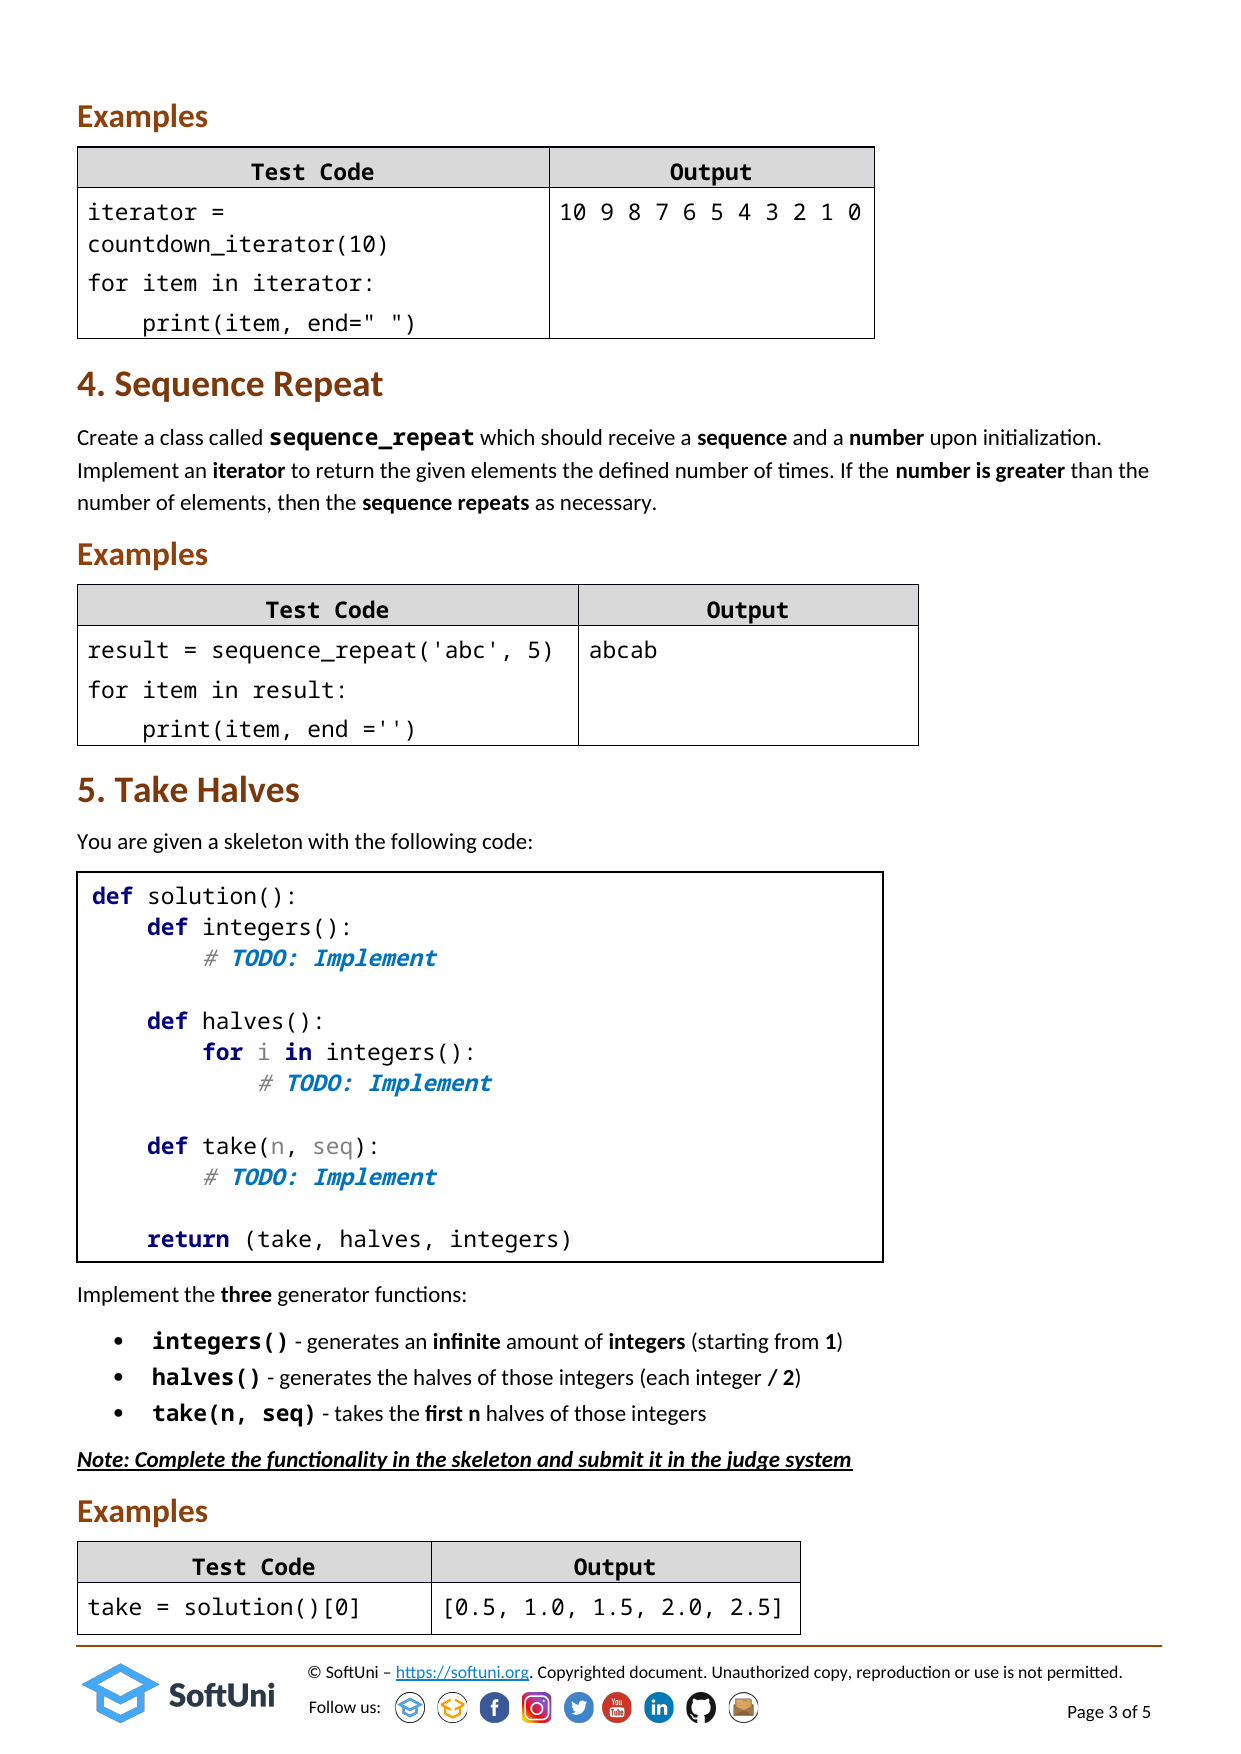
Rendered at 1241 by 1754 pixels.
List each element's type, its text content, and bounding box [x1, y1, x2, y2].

table_header Test Code [78, 585, 578, 625]
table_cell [432, 1583, 800, 1634]
picture [665, 1692, 674, 1701]
picture [644, 1692, 653, 1701]
picture [395, 1692, 425, 1723]
picture [686, 1692, 716, 1723]
picture [75, 1658, 281, 1729]
list take(n, seq) - takes the first n halves of those integers [114, 1397, 1163, 1428]
subtitle Sequence Repeat [77, 360, 1163, 406]
text Create a class called sequence_repeat which should receive a sequence and a number upon initialization. Implement an iterator to return the given elements the defined number of times. If the number is greater than the number of elements, then the sequence repeats as necessary. [77, 421, 1163, 517]
table_header Test Code [78, 148, 549, 187]
subtitle Examples [77, 533, 1163, 574]
table_header Output [550, 148, 874, 187]
picture [564, 1692, 594, 1723]
picture [602, 1692, 632, 1723]
table_cell result = sequence_repeat('abc', 5) for item in result: print(item, end ='') [78, 626, 578, 744]
picture [665, 1714, 674, 1723]
picture [522, 1692, 552, 1723]
list integers() - generates an infinite amount of integers (starting from 1) [114, 1325, 1163, 1356]
picture [728, 1692, 759, 1723]
picture [658, 1705, 667, 1714]
table_header Output [579, 585, 918, 625]
subtitle Take Halves [77, 766, 1163, 812]
text You are given a skeleton with the following code: [77, 827, 1163, 856]
subtitle Examples [77, 1490, 1163, 1531]
table_header Test Code [78, 1542, 431, 1582]
table_cell iterator = countdown_iterator(10) for item in iterator: print(item, end=" ") [78, 188, 549, 338]
subtitle Examples [77, 95, 1163, 136]
table_cell 10 9 8 7 6 5 4 3 2 1 0 [550, 188, 874, 338]
table_cell abcab [579, 626, 918, 744]
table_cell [78, 1583, 431, 1634]
text Note: Complete the functionality in the skeleton and submit it in the judge system [77, 1445, 1163, 1473]
picture [479, 1692, 510, 1723]
picture [437, 1692, 468, 1723]
picture [644, 1714, 653, 1723]
table_header Output [432, 1542, 800, 1582]
text Implement the three generator functions: [77, 1280, 1163, 1308]
list halves() - generates the halves of those integers (each integer / 2) [114, 1361, 1163, 1392]
